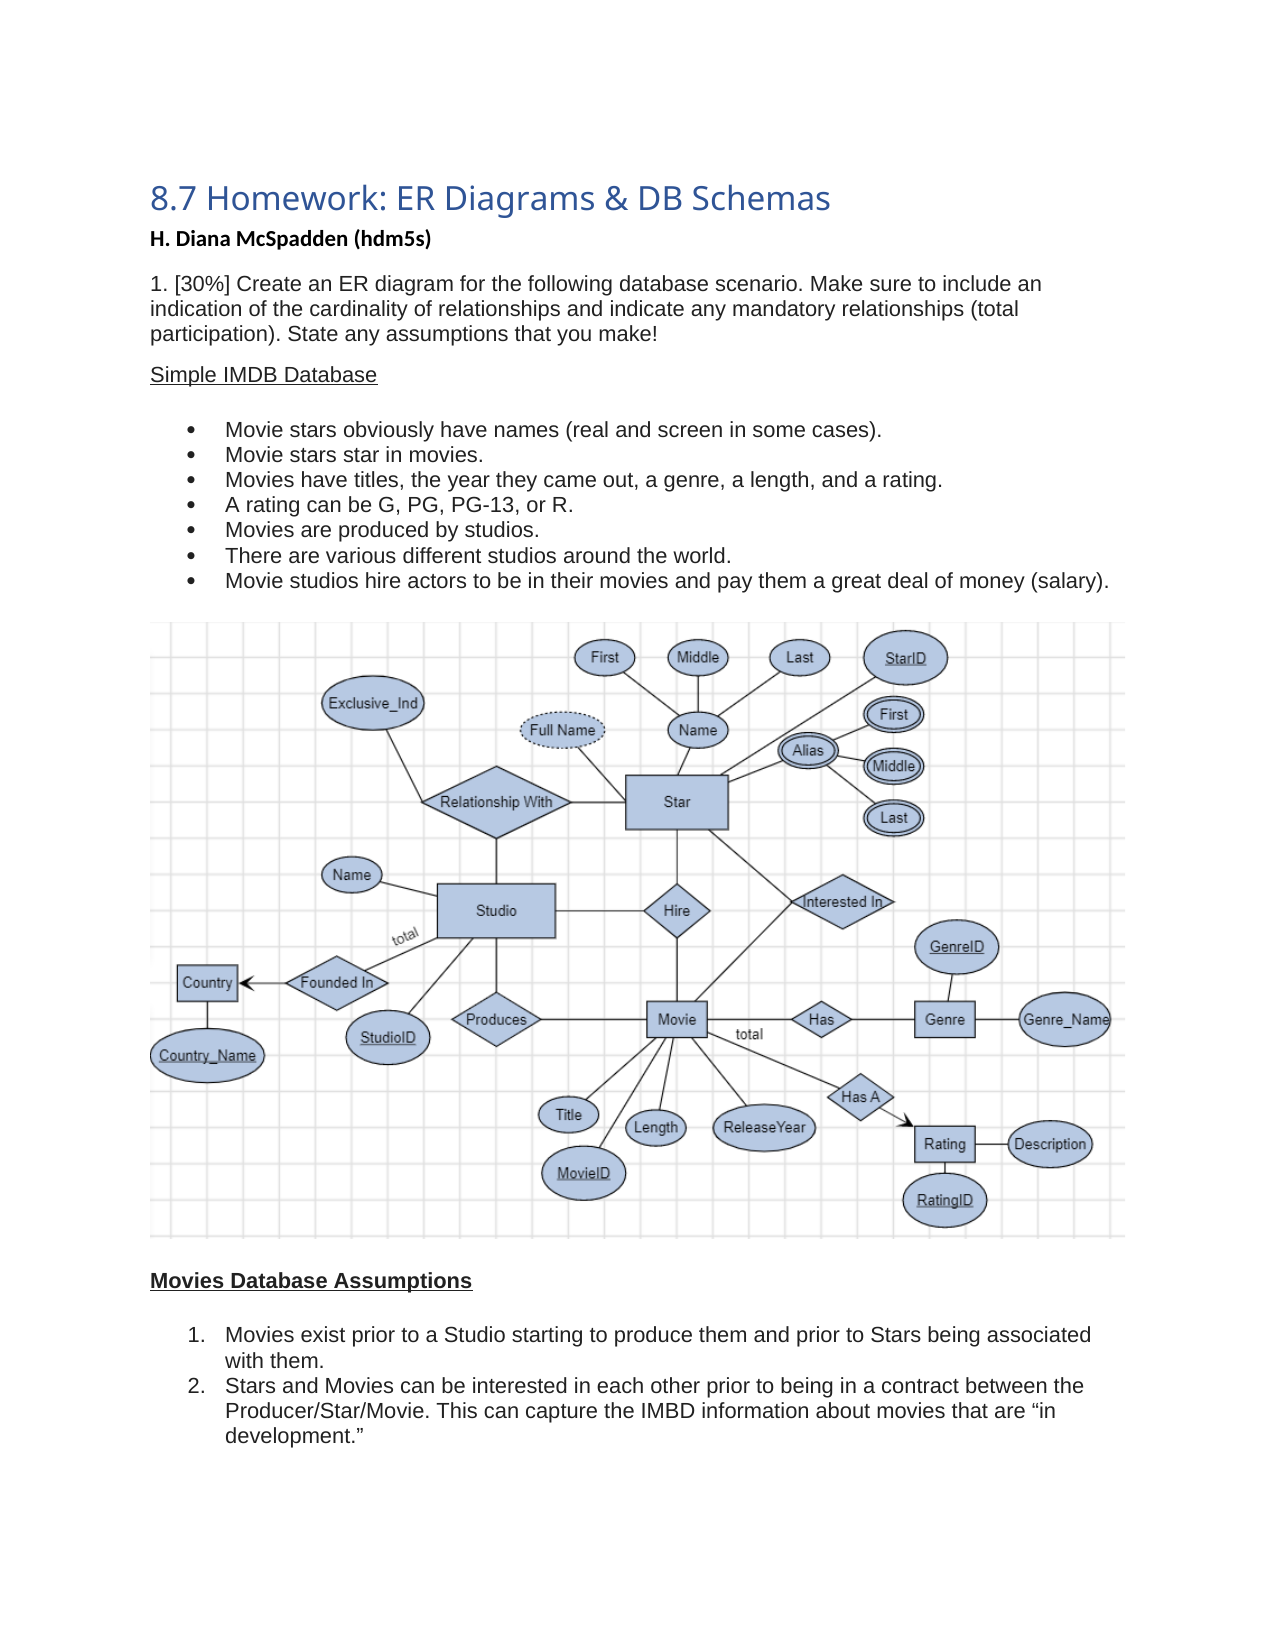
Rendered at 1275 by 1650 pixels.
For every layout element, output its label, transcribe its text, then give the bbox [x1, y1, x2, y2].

list Movies are produced by studios. [187, 517, 1125, 542]
text 1. [30%] Create an ER diagram for the following database scenario. Make sure to include an indication of the cardinality of relationships and indicate any mandatory relationships (total participation). State any assumptions that you make! [150, 271, 1125, 346]
list Movie stars obviously have names (real and screen in some cases). [187, 416, 1125, 442]
list A rating can be G, PG, PG-13, or R. [187, 492, 1125, 517]
text Movies Database Assumptions [150, 1268, 1125, 1293]
picture [150, 622, 1125, 1239]
text H. Diana McSpadden (hdm5s) [150, 224, 1125, 252]
list Movie studios hire actors to be in their movies and pay them a great deal of money (salary). [187, 568, 1125, 593]
list There are various different studios around the world. [187, 542, 1125, 568]
text Simple IMDB Database [150, 362, 1125, 387]
list Movies exist prior to a Studio starting to produce them and prior to Stars being associated with them. [187, 1322, 1125, 1373]
list Movie stars star in movies. [187, 442, 1125, 467]
subtitle 8.7 Homework: ER Diagrams & DB Schemas [150, 175, 1125, 220]
list Movies have titles, the year they came out, a genre, a length, and a rating. [187, 467, 1125, 492]
